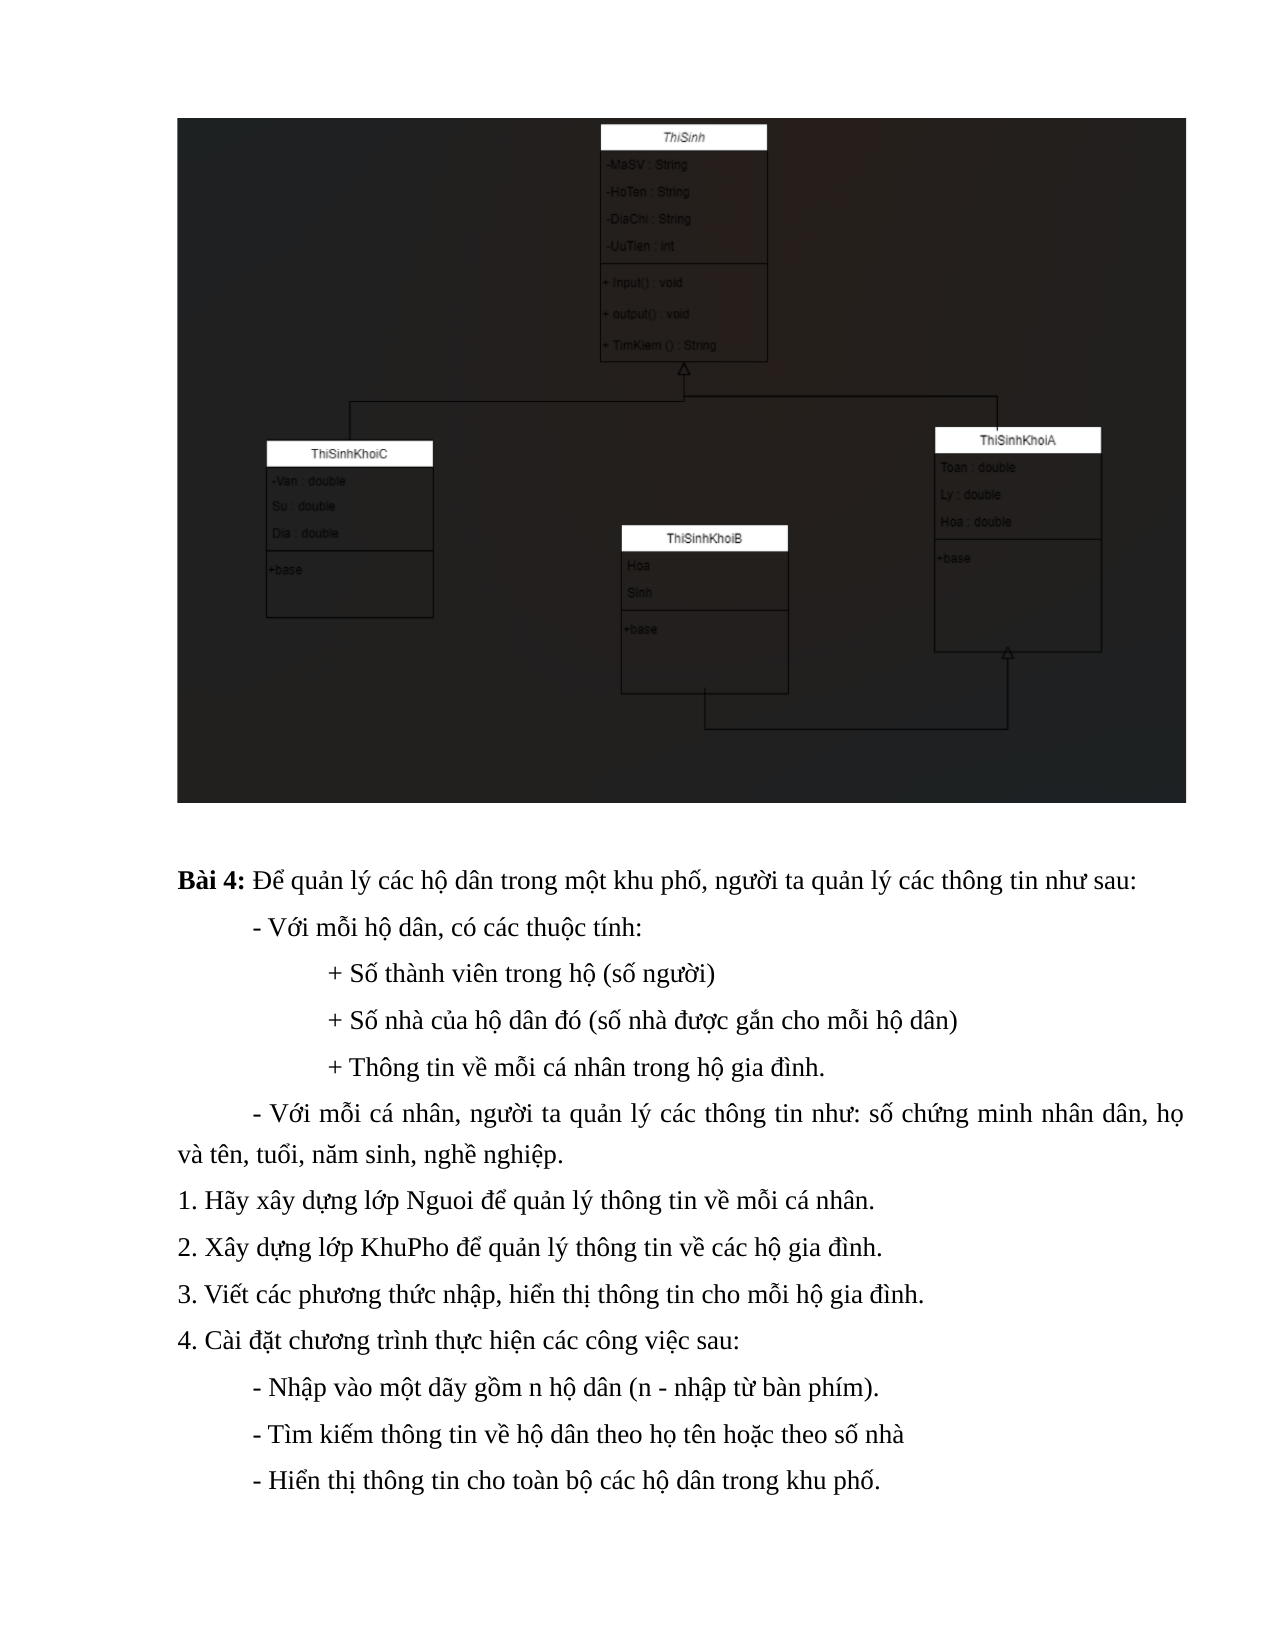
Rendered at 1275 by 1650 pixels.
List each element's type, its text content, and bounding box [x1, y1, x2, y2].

text + Số thành viên trong hộ (số người) [327, 957, 1186, 988]
text - Tìm kiếm thông tin về hộ dân theo họ tên hoặc theo số nhà [252, 1418, 1186, 1449]
picture [177, 118, 1187, 803]
text - Nhập vào một dãy gồm n hộ dân (n - nhập từ bàn phím). [252, 1371, 1186, 1402]
text - Hiển thị thông tin cho toàn bộ các hộ dân trong khu phố. [252, 1464, 1186, 1496]
text - Với mỗi hộ dân, có các thuộc tính: [177, 911, 1186, 942]
text 1. Hãy xây dựng lớp Nguoi để quản lý thông tin về mỗi cá nhân. [177, 1184, 1186, 1216]
text 4. Cài đặt chương trình thực hiện các công việc sau: [177, 1324, 1186, 1356]
text - Với mỗi cá nhân, người ta quản lý các thông tin như: số chứng minh nhân dân, họ và tên, tuổi, năm sinh, nghề nghiệp. [177, 1097, 1186, 1169]
text 3. Viết các phương thức nhập, hiển thị thông tin cho mỗi hộ gia đình. [177, 1278, 1186, 1309]
text 2. Xây dựng lớp KhuPho để quản lý thông tin về các hộ gia đình. [177, 1231, 1186, 1262]
text + Thông tin về mỗi cá nhân trong hộ gia đình. [327, 1051, 1186, 1082]
text + Số nhà của hộ dân đó (số nhà được gắn cho mỗi hộ dân) [327, 1004, 1186, 1035]
text Bài 4: Để quản lý các hộ dân trong một khu phố, người ta quản lý các thông tin như sau: [177, 864, 1186, 895]
